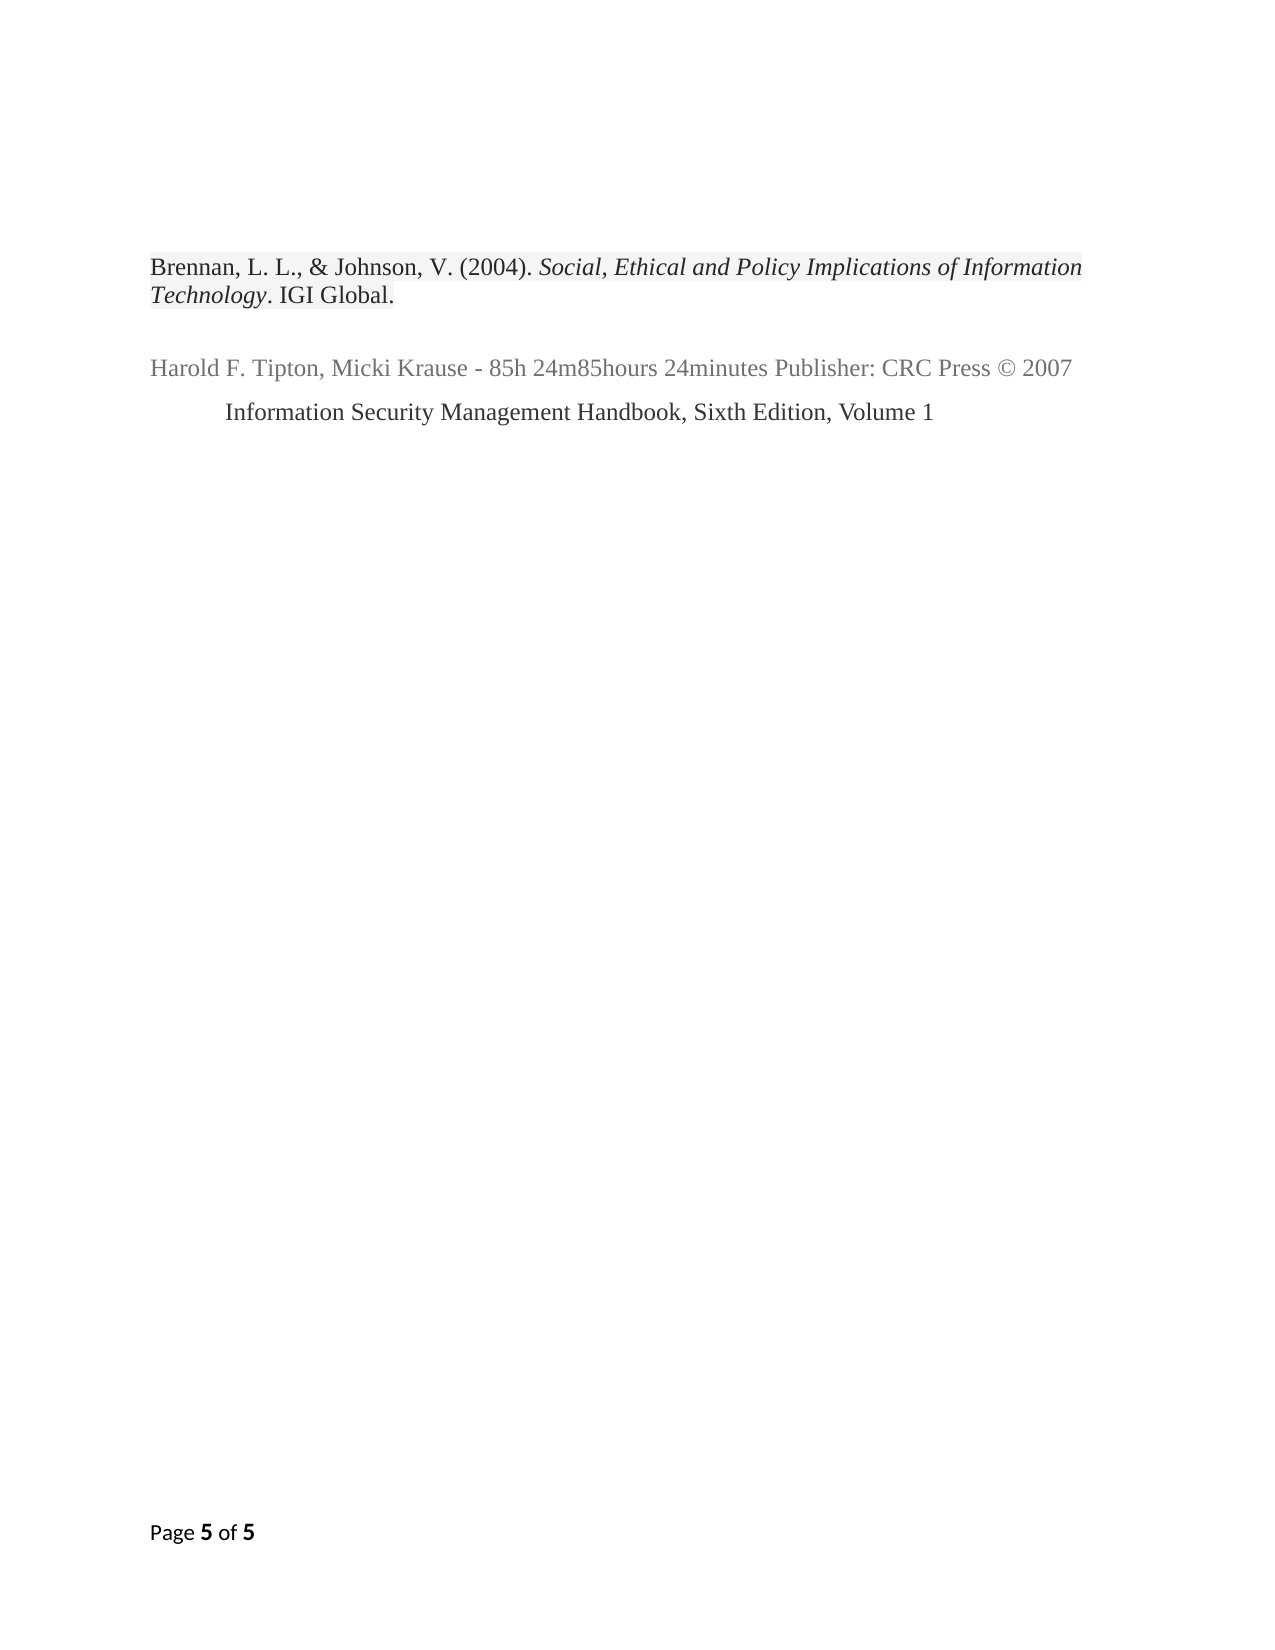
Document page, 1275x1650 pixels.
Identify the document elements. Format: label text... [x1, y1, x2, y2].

text Information Security Management Handbook, Sixth Edition, Volume 1 [150, 382, 1125, 426]
text Brennan, L. L., & Johnson, V. (2004). Social, Ethical and Policy Implications of Information Technology. IGI Global. [394, 252, 1125, 309]
text Harold F. Tipton, Micki Krause - 85h 24m85hours 24minutes Publisher: CRC Press © 2007 [150, 338, 1125, 382]
